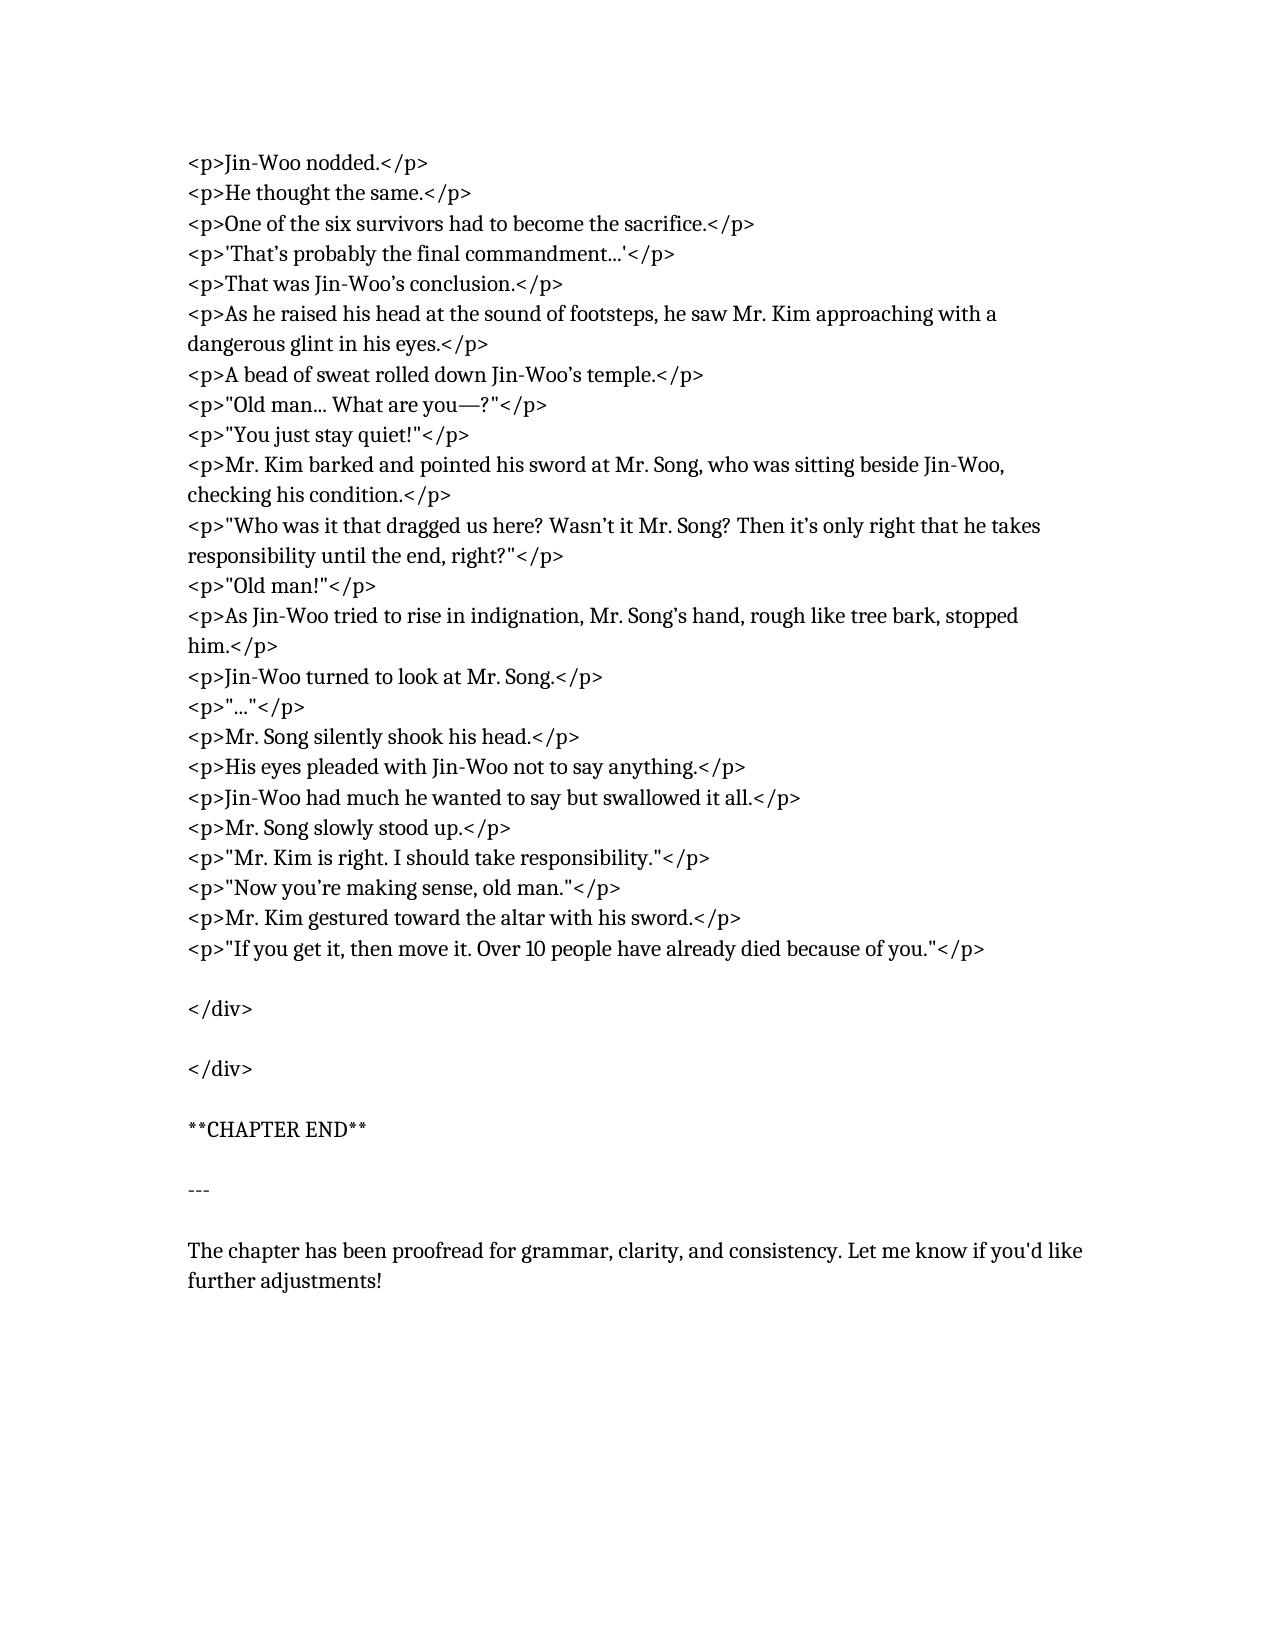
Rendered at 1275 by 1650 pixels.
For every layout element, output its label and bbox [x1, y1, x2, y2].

text [187, 150, 1087, 1294]
